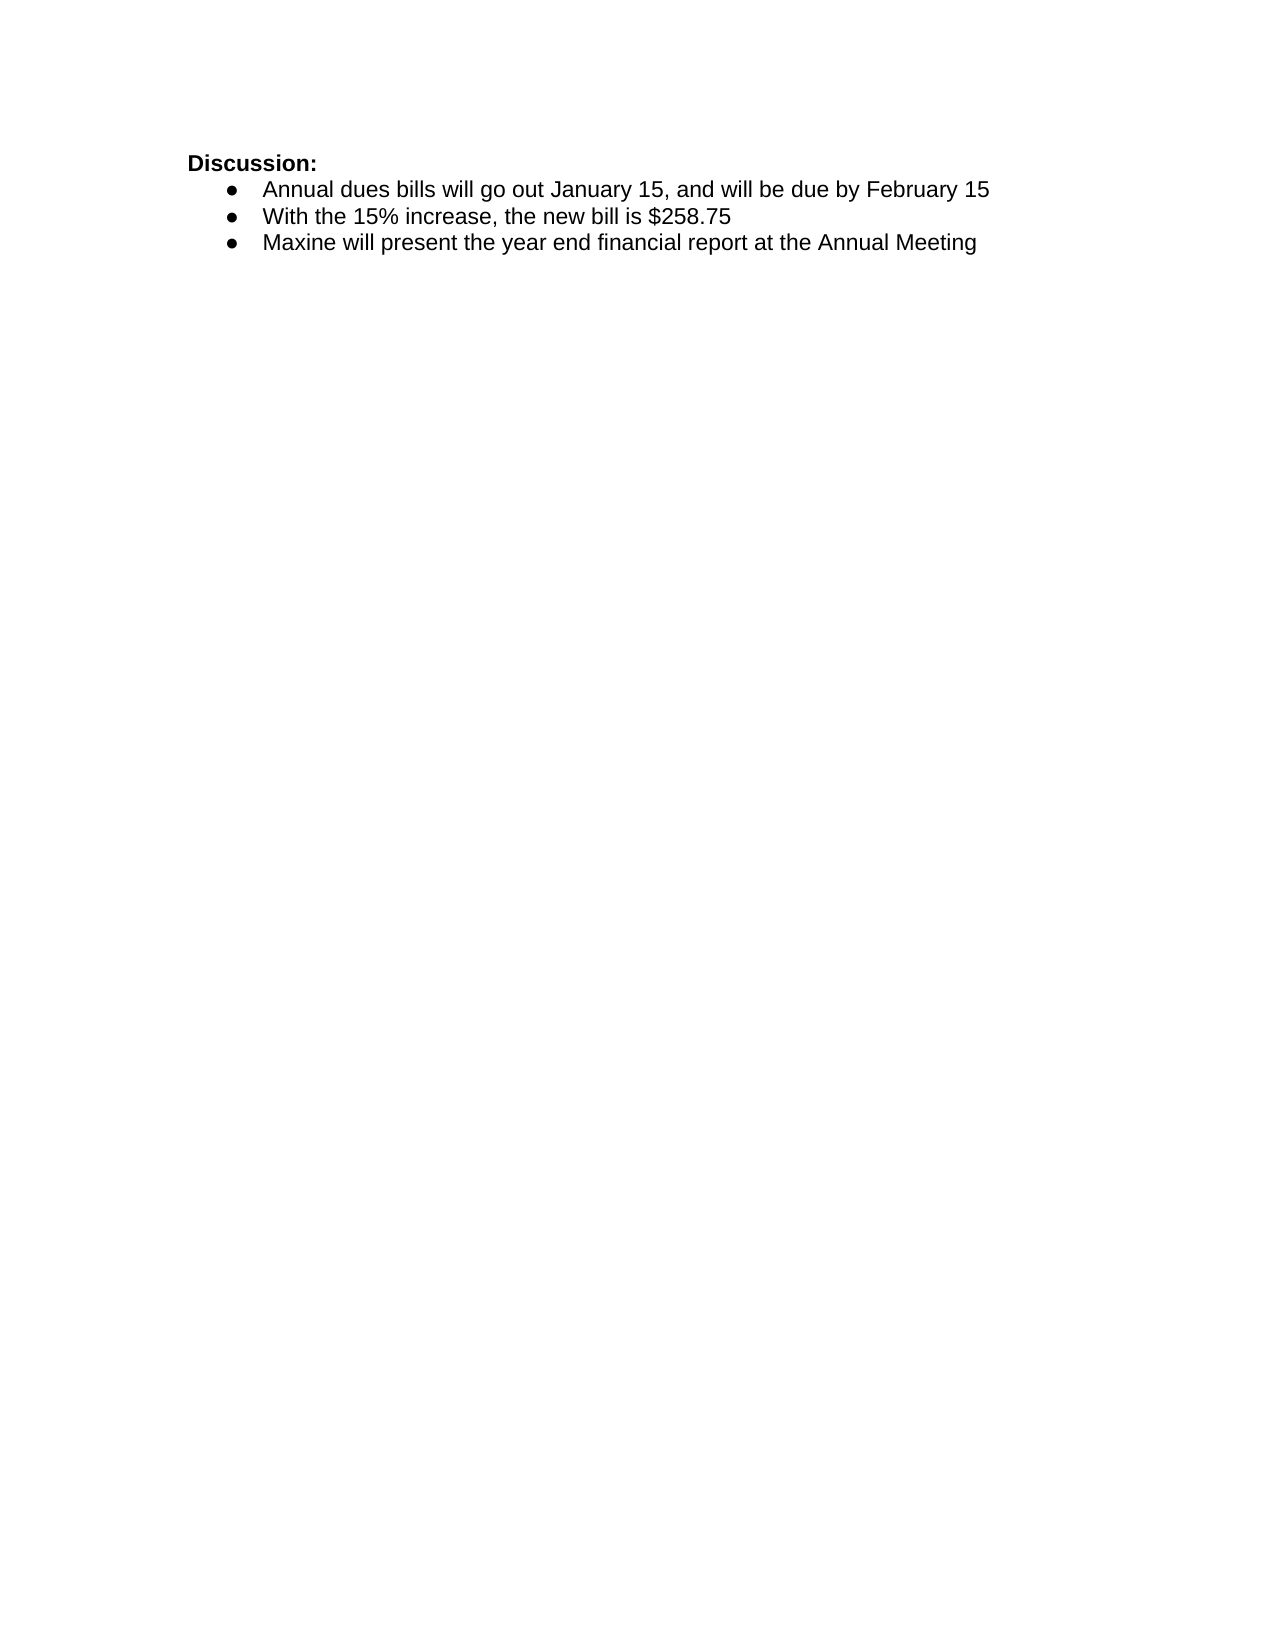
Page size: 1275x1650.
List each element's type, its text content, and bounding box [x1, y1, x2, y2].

text Discussion: [187, 150, 1087, 176]
list Annual dues bills will go out January 15, and will be due by February 15 [225, 176, 1087, 203]
list Maxine will present the year end financial report at the Annual Meeting [225, 229, 1087, 255]
list With the 15% increase, the new bill is $258.75 [225, 203, 1087, 229]
